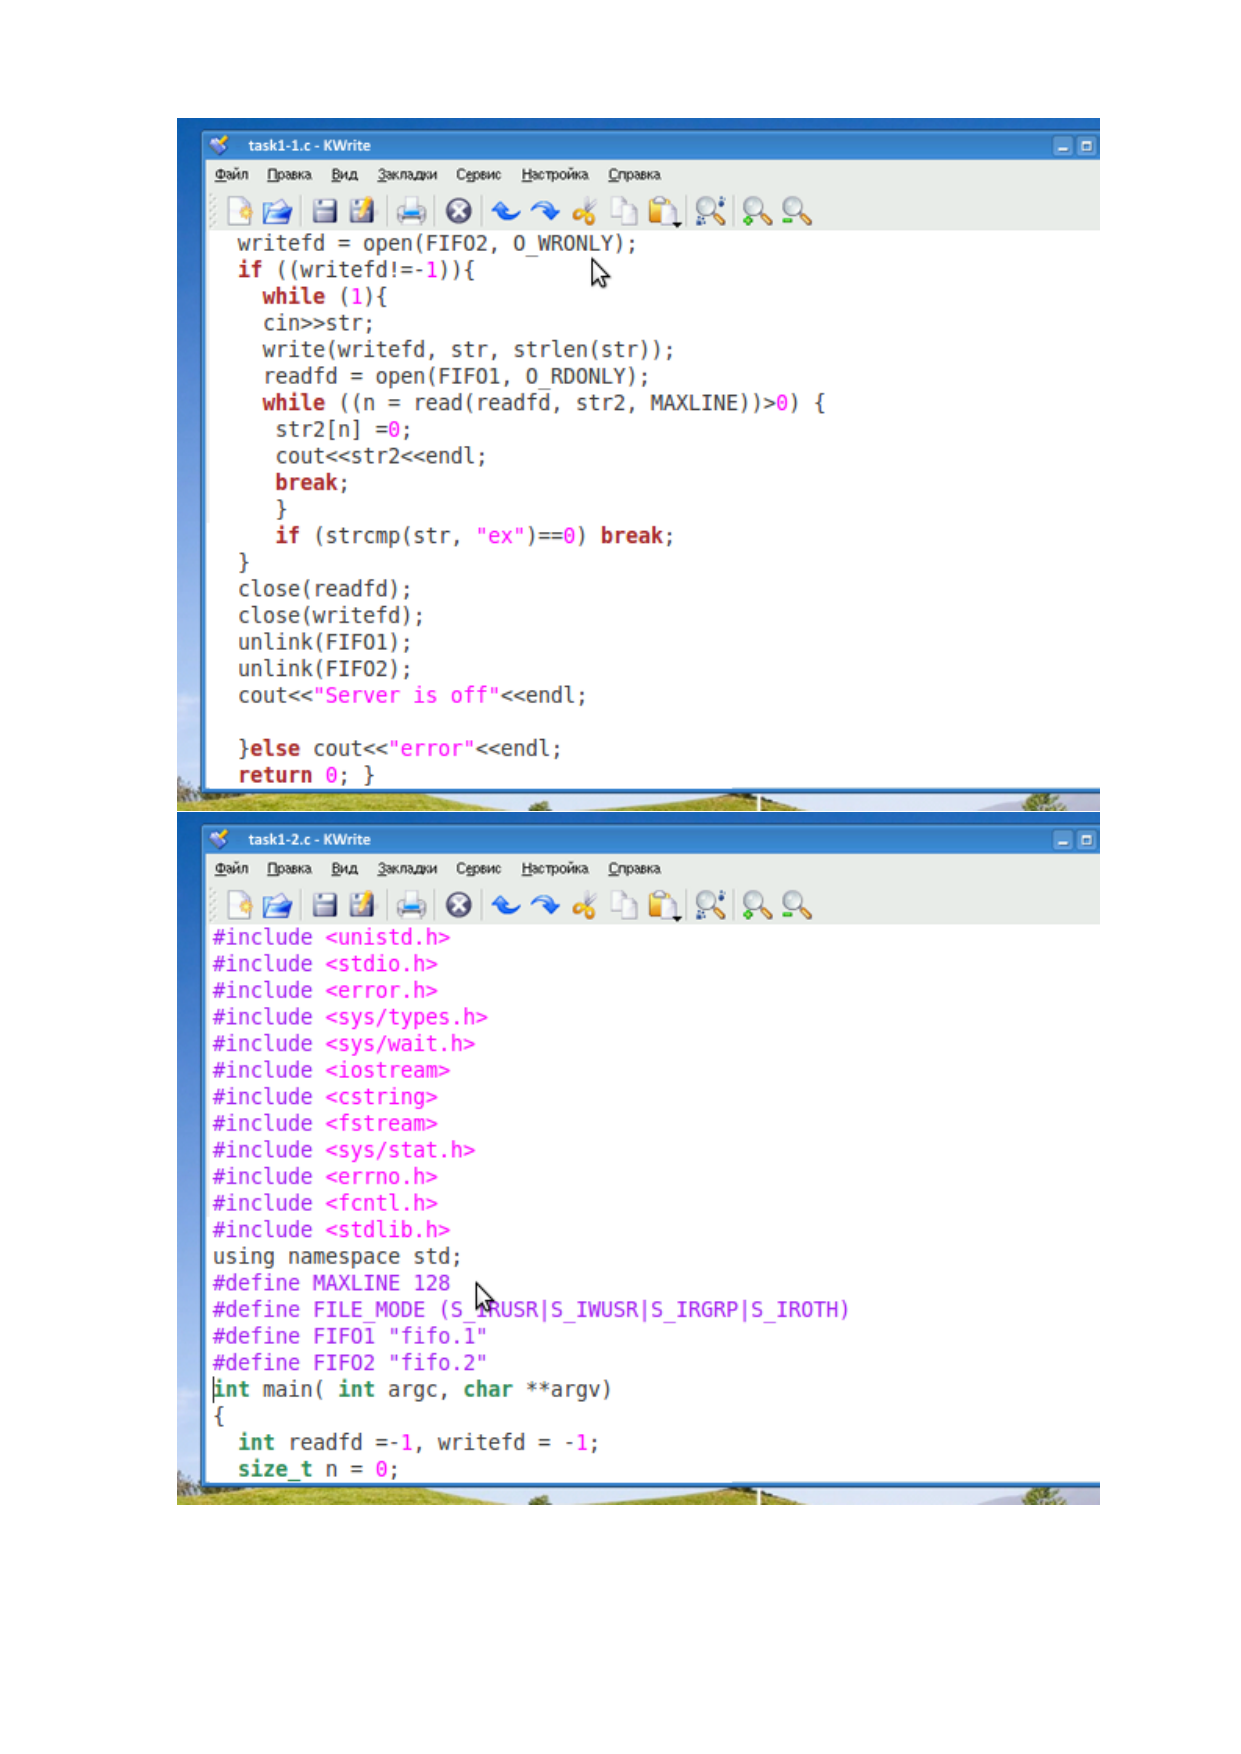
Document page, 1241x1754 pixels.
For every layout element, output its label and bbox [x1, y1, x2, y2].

picture [177, 812, 1100, 1505]
picture [177, 118, 1100, 811]
